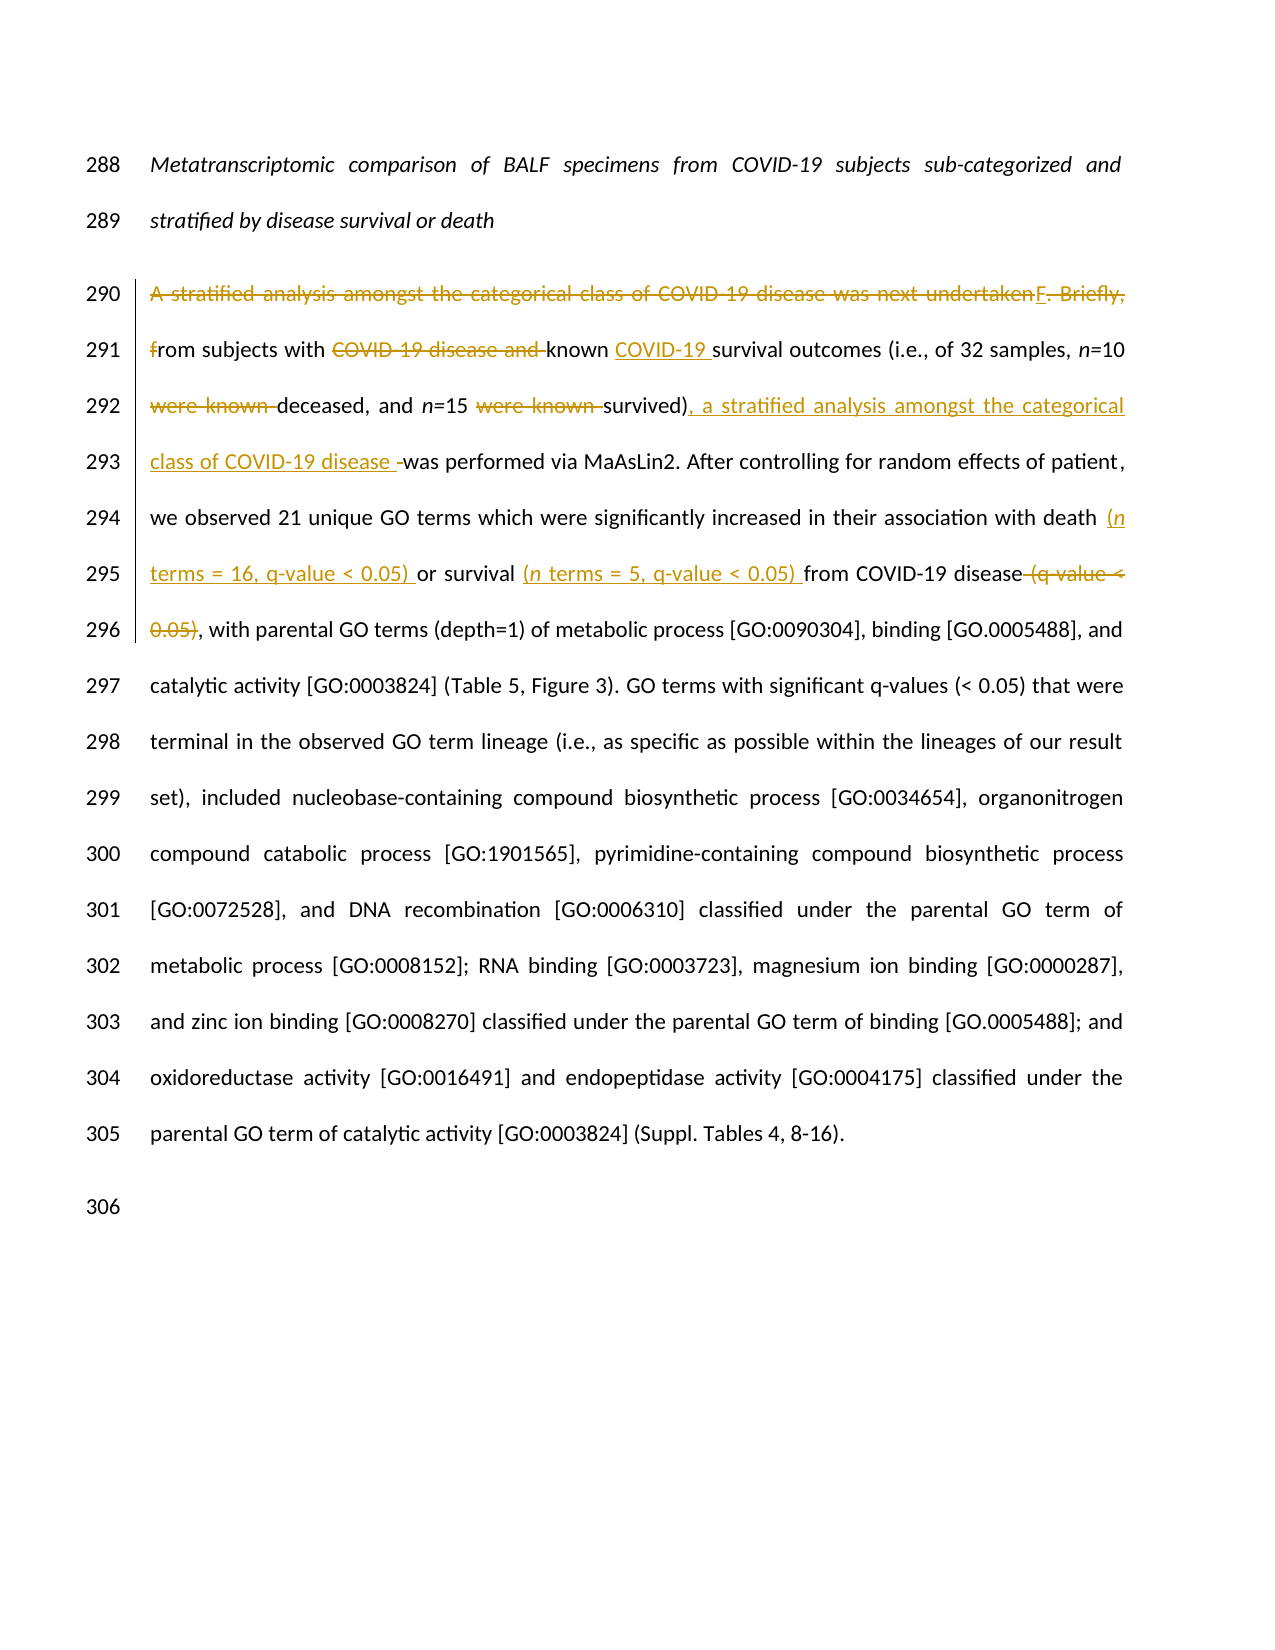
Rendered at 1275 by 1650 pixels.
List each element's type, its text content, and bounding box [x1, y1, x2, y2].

text Metatranscriptomic comparison of BALF specimens from COVID-19 subjects sub-categorized and stratified by disease survival or death [150, 150, 1125, 234]
text rom subjects with known survival outcomes (i.e., of 32 samples, n=10 deceased, and n=15 survived)was performed via MaAsLin2. After controlling for random effects of patient, we observed 21 unique GO terms which were significantly increased in their association with death or survival from COVID-19 disease, with parental GO terms (depth=1) of metabolic process [GO:0090304], binding [GO.0005488], and catalytic activity [GO:0003824] (Table 5, Figure 3). GO terms with significant q-values (< 0.05) that were terminal in the observed GO term lineage (i.e., as specific as possible within the lineages of our result set), included nucleobase-containing compound biosynthetic process [GO:0034654], organonitrogen compound catabolic process [GO:1901565], pyrimidine-containing compound biosynthetic process [GO:0072528], and DNA recombination [GO:0006310] classified under the parental GO term of metabolic process [GO:0008152]; RNA binding [GO:0003723], magnesium ion binding [GO:0000287], and zinc ion binding [GO:0008270] classified under the parental GO term of binding [GO.0005488]; and oxidoreductase activity [GO:0016491] and endopeptidase activity [GO:0004175] classified under the parental GO term of catalytic activity [GO:0003824] (Suppl. Tables 4, 8-16). [150, 279, 1125, 1147]
